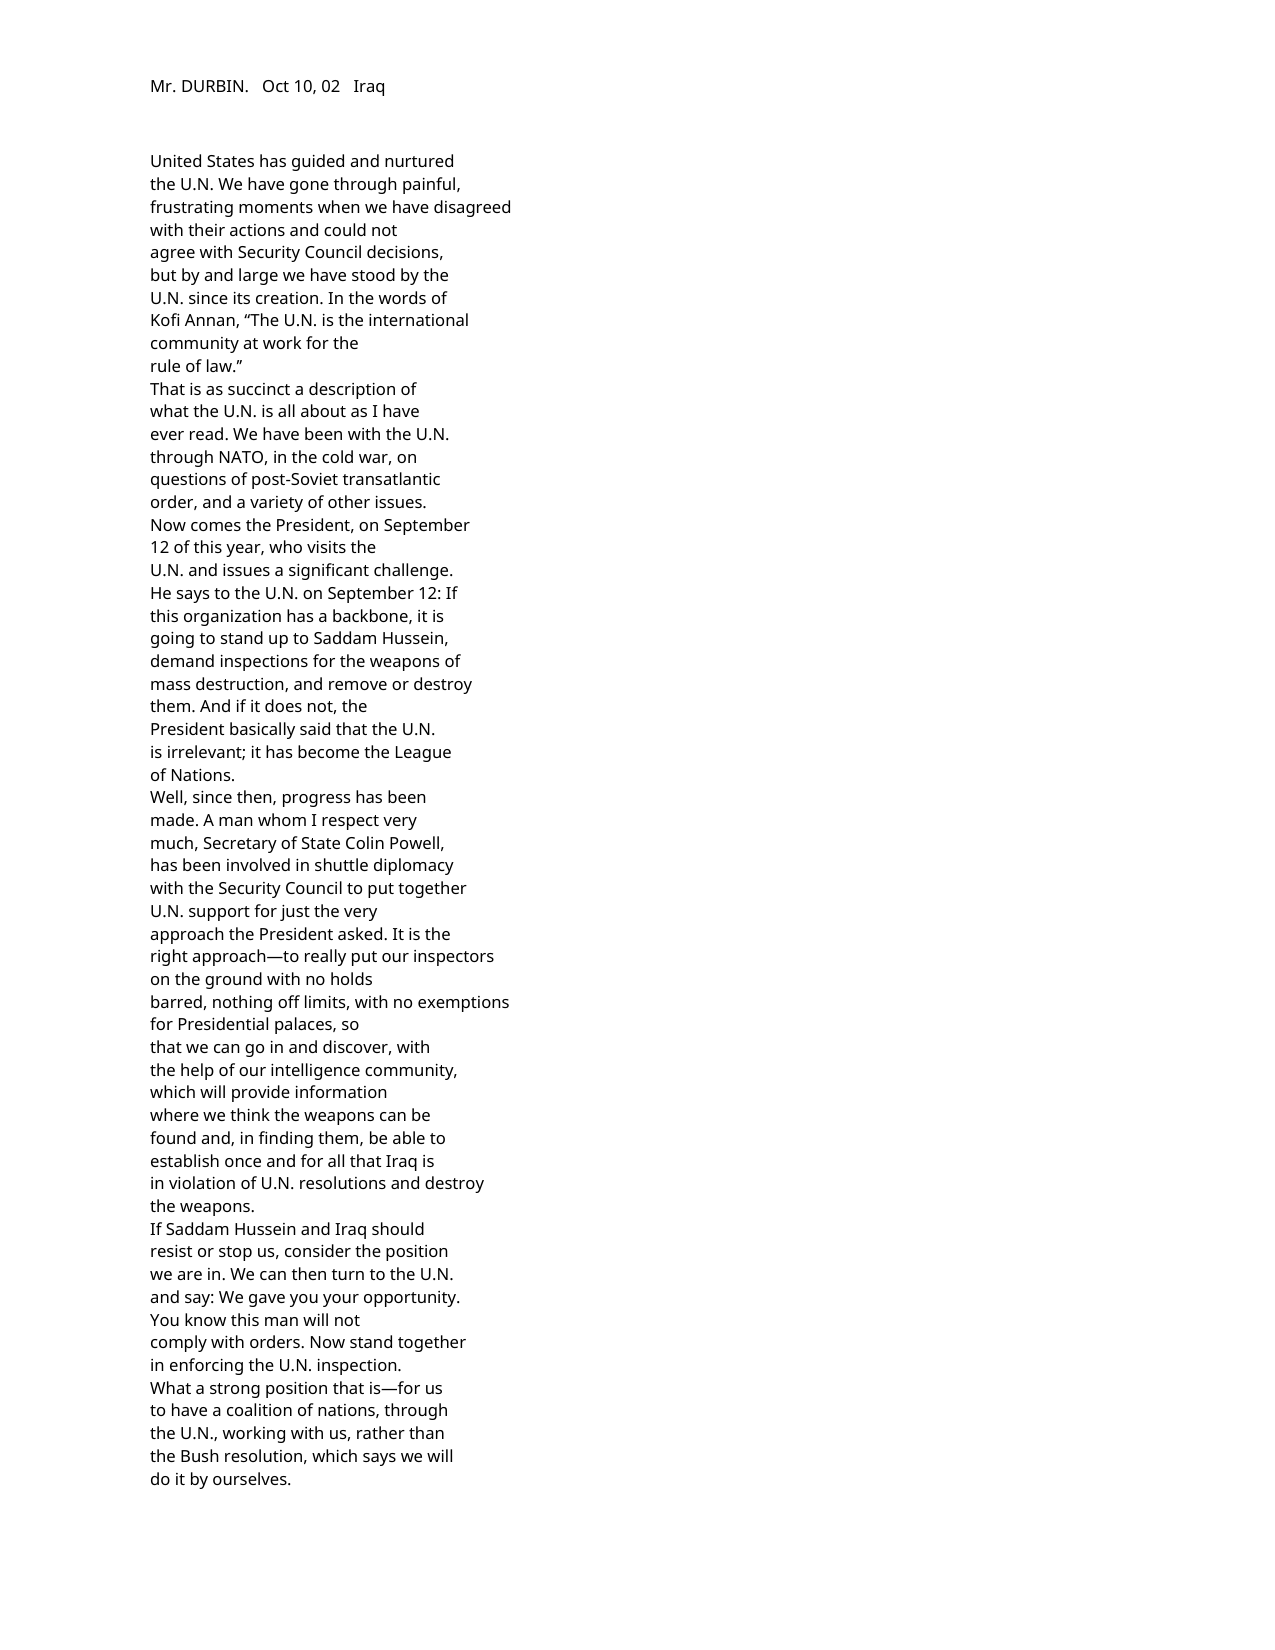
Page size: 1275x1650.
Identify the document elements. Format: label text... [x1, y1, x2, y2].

text and say: We gave you your opportunity. [150, 1285, 1125, 1308]
text in violation of U.N. resolutions and destroy [150, 1172, 1125, 1194]
text we are in. We can then turn to the U.N. [150, 1263, 1125, 1285]
text U.N. since its creation. In the words of [150, 286, 1125, 309]
text with their actions and could not [150, 218, 1125, 241]
text found and, in finding them, be able to [150, 1126, 1125, 1149]
text for Presidential palaces, so [150, 1013, 1125, 1036]
text this organization has a backbone, it is [150, 604, 1125, 627]
text establish once and for all that Iraq is [150, 1149, 1125, 1172]
text with the Security Council to put together [150, 877, 1125, 899]
text going to stand up to Saddam Hussein, [150, 627, 1125, 649]
text Kofi Annan, ‘‘The U.N. is the international [150, 309, 1125, 332]
text If Saddam Hussein and Iraq should [150, 1217, 1125, 1240]
text the U.N. We have gone through painful, [150, 173, 1125, 195]
text agree with Security Council decisions, [150, 241, 1125, 263]
text which will provide information [150, 1081, 1125, 1104]
text do it by ourselves. [150, 1467, 1125, 1490]
text United States has guided and nurtured [150, 150, 1125, 173]
text on the ground with no holds [150, 967, 1125, 990]
text questions of post-Soviet transatlantic [150, 468, 1125, 491]
text made. A man whom I respect very [150, 808, 1125, 831]
text U.N. and issues a significant challenge. [150, 559, 1125, 581]
text of Nations. [150, 763, 1125, 786]
text Now comes the President, on September [150, 513, 1125, 536]
text U.N. support for just the very [150, 899, 1125, 922]
text comply with orders. Now stand together [150, 1331, 1125, 1353]
text is irrelevant; it has become the League [150, 740, 1125, 763]
text community at work for the [150, 332, 1125, 354]
text them. And if it does not, the [150, 695, 1125, 718]
text President basically said that the U.N. [150, 718, 1125, 740]
text through NATO, in the cold war, on [150, 445, 1125, 468]
text order, and a variety of other issues. [150, 491, 1125, 513]
text demand inspections for the weapons of [150, 649, 1125, 672]
text You know this man will not [150, 1308, 1125, 1331]
text right approach—to really put our inspectors [150, 945, 1125, 967]
text but by and large we have stood by the [150, 263, 1125, 286]
text has been involved in shuttle diplomacy [150, 854, 1125, 877]
text He says to the U.N. on September 12: If [150, 581, 1125, 604]
text what the U.N. is all about as I have [150, 400, 1125, 422]
text Well, since then, progress has been [150, 786, 1125, 808]
text where we think the weapons can be [150, 1104, 1125, 1126]
text the help of our intelligence community, [150, 1058, 1125, 1081]
text 12 of this year, who visits the [150, 536, 1125, 559]
text that we can go in and discover, with [150, 1036, 1125, 1058]
text What a strong position that is—for us [150, 1376, 1125, 1399]
text the weapons. [150, 1194, 1125, 1217]
text to have a coalition of nations, through [150, 1399, 1125, 1422]
text in enforcing the U.N. inspection. [150, 1353, 1125, 1376]
text frustrating moments when we have disagreed [150, 195, 1125, 218]
text barred, nothing off limits, with no exemptions [150, 990, 1125, 1013]
text ever read. We have been with the U.N. [150, 422, 1125, 445]
text resist or stop us, consider the position [150, 1240, 1125, 1263]
text the U.N., working with us, rather than [150, 1422, 1125, 1444]
text That is as succinct a description of [150, 377, 1125, 400]
text approach the President asked. It is the [150, 922, 1125, 945]
text much, Secretary of State Colin Powell, [150, 831, 1125, 854]
text mass destruction, and remove or destroy [150, 672, 1125, 695]
text rule of law.’’ [150, 354, 1125, 377]
text the Bush resolution, which says we will [150, 1444, 1125, 1467]
